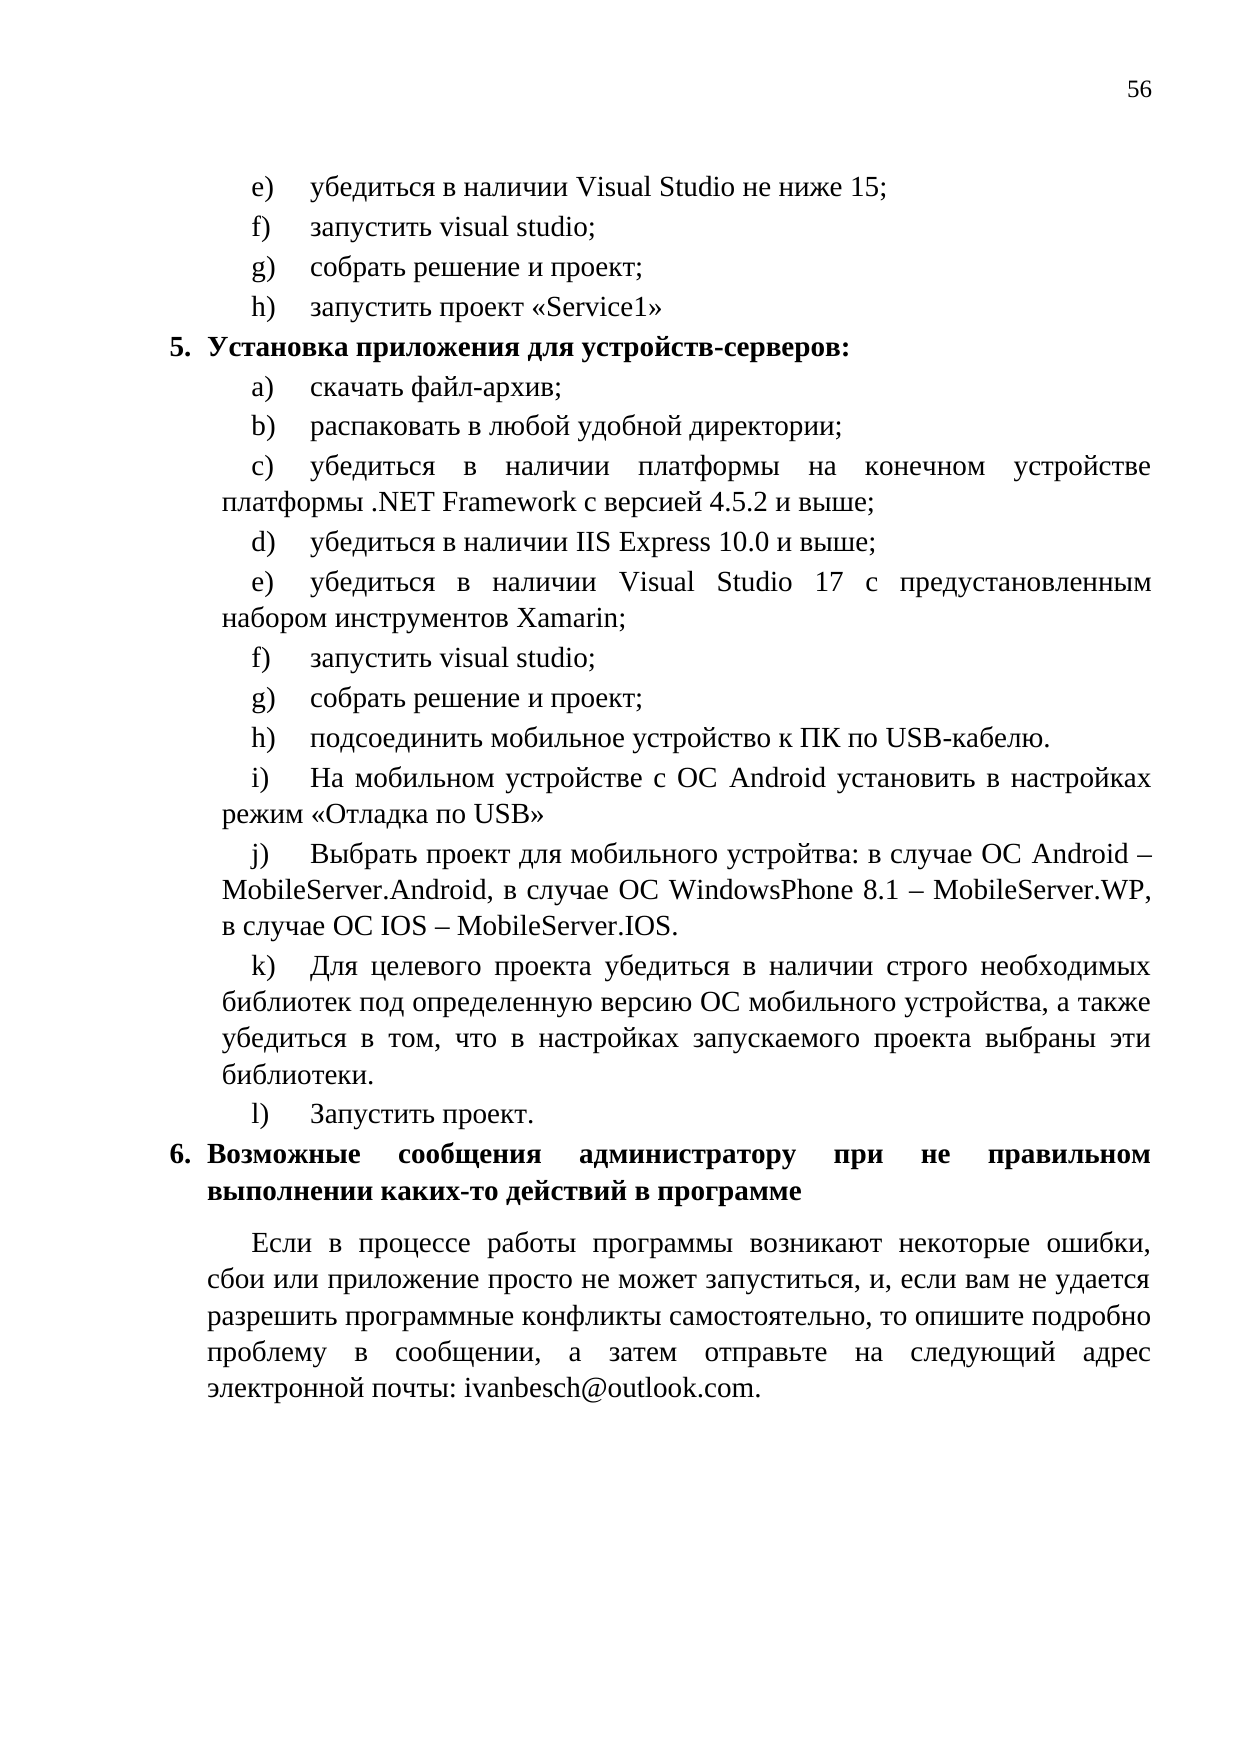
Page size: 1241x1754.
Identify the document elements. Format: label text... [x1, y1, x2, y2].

list Выбрать проект для мобильного устройтва: в случае ОС Android – MobileServer.Android, в случае ОС WindowsPhone 8.1 – MobileServer.WP, в случае ОС IOS – MobileServer.IOS. [222, 836, 1152, 942]
list запустить проект «Service1» [222, 289, 1152, 322]
list распаковать в любой удобной директории; [222, 408, 1152, 442]
list скачать файл-архив; [222, 369, 1152, 402]
list убедиться в наличии Visual Studio не ниже 15; [222, 169, 1152, 203]
list Запустить проект. [222, 1097, 1152, 1130]
list убедиться в наличии Visual Studio 17 с предустановленным набором инструментов Xamarin; [222, 564, 1152, 634]
list собрать решение и проект; [222, 680, 1152, 714]
list Установка приложения для устройств-серверов: [169, 329, 1152, 362]
text Если в процессе работы программы возникают некоторые ошибки, сбои или приложение просто не может запуститься, и, если вам не удается разрешить программные конфликты самостоятельно, то опишите подробно проблему в сообщении, а затем отправьте на следующий адрес электронной почты: ivanbesch@outlook.com. [207, 1226, 1152, 1404]
list убедиться в наличии платформы на конечном устройстве платформы .NET Framework с версией 4.5.2 и выше; [222, 448, 1152, 518]
list запустить visual studio; [222, 209, 1152, 243]
list Возможные сообщения администратору при не правильном выполнении каких-то действий в программе [169, 1137, 1152, 1206]
list собрать решение и проект; [222, 249, 1152, 282]
list убедиться в наличии IIS Express 10.0 и выше; [222, 524, 1152, 558]
list подсоединить мобильное устройство к ПК по USB-кабелю. [222, 720, 1152, 754]
list запустить visual studio; [222, 640, 1152, 674]
list Для целевого проекта убедиться в наличии строго необходимых библиотек под определенную версию ОС мобильного устройства, а также убедиться в том, что в настройках запускаемого проекта выбраны эти библиотеки. [222, 948, 1152, 1090]
list На мобильном устройстве с ОС Android установить в настройках режим «Отладка по USB» [222, 760, 1152, 830]
